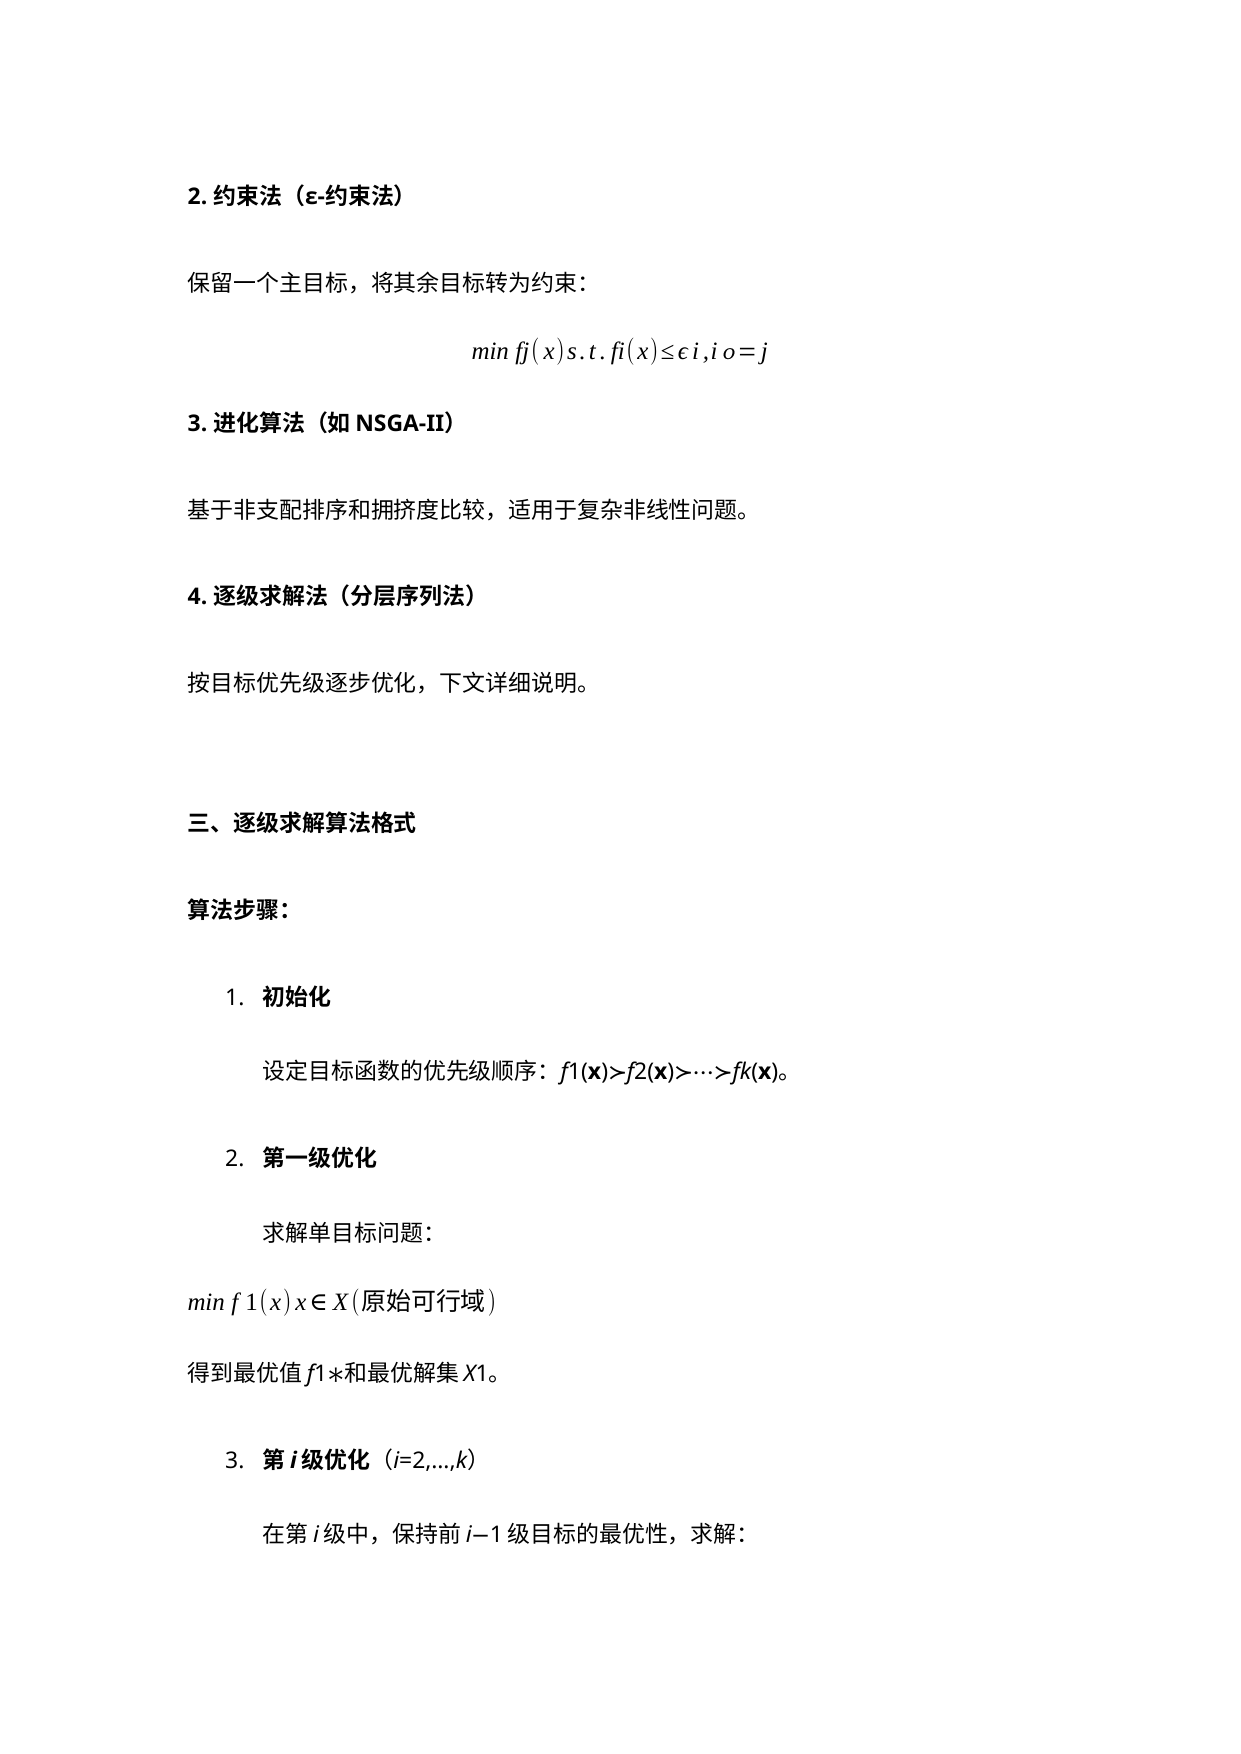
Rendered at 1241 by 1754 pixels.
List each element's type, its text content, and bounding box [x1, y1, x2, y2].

text 基于非支配排序和拥挤度比较，适用于复杂非线性问题。 [187, 476, 1053, 541]
text 得到最优值f1∗​和最优解集X1​。 [187, 1339, 1053, 1404]
text 按目标优先级逐步优化，下文详细说明。 [187, 649, 1053, 714]
text 保留一个主目标，将其余目标转为约束： [187, 249, 1053, 314]
text 4. 逐级求解法（分层序列法） [187, 562, 1053, 627]
list ​​初始化​​ 设定目标函数的优先级顺序：f1​(x)≻f2​(x)≻⋯≻fk​(x)。 [225, 962, 1053, 1102]
text 2. 约束法（ε-约束法） [187, 162, 1053, 227]
text 三、逐级求解算法格式 [187, 789, 1053, 854]
list ​​第一级优化​​ 求解单目标问题： [225, 1124, 1053, 1263]
list ​​第i级优化​​（i=2,…,k） 在第i级中，保持前i−1级目标的最优性，求解： [225, 1426, 1053, 1565]
text 算法步骤： [187, 876, 1053, 941]
text 3. 进化算法（如NSGA-II） [187, 389, 1053, 454]
text ​ [187, 1285, 1053, 1318]
